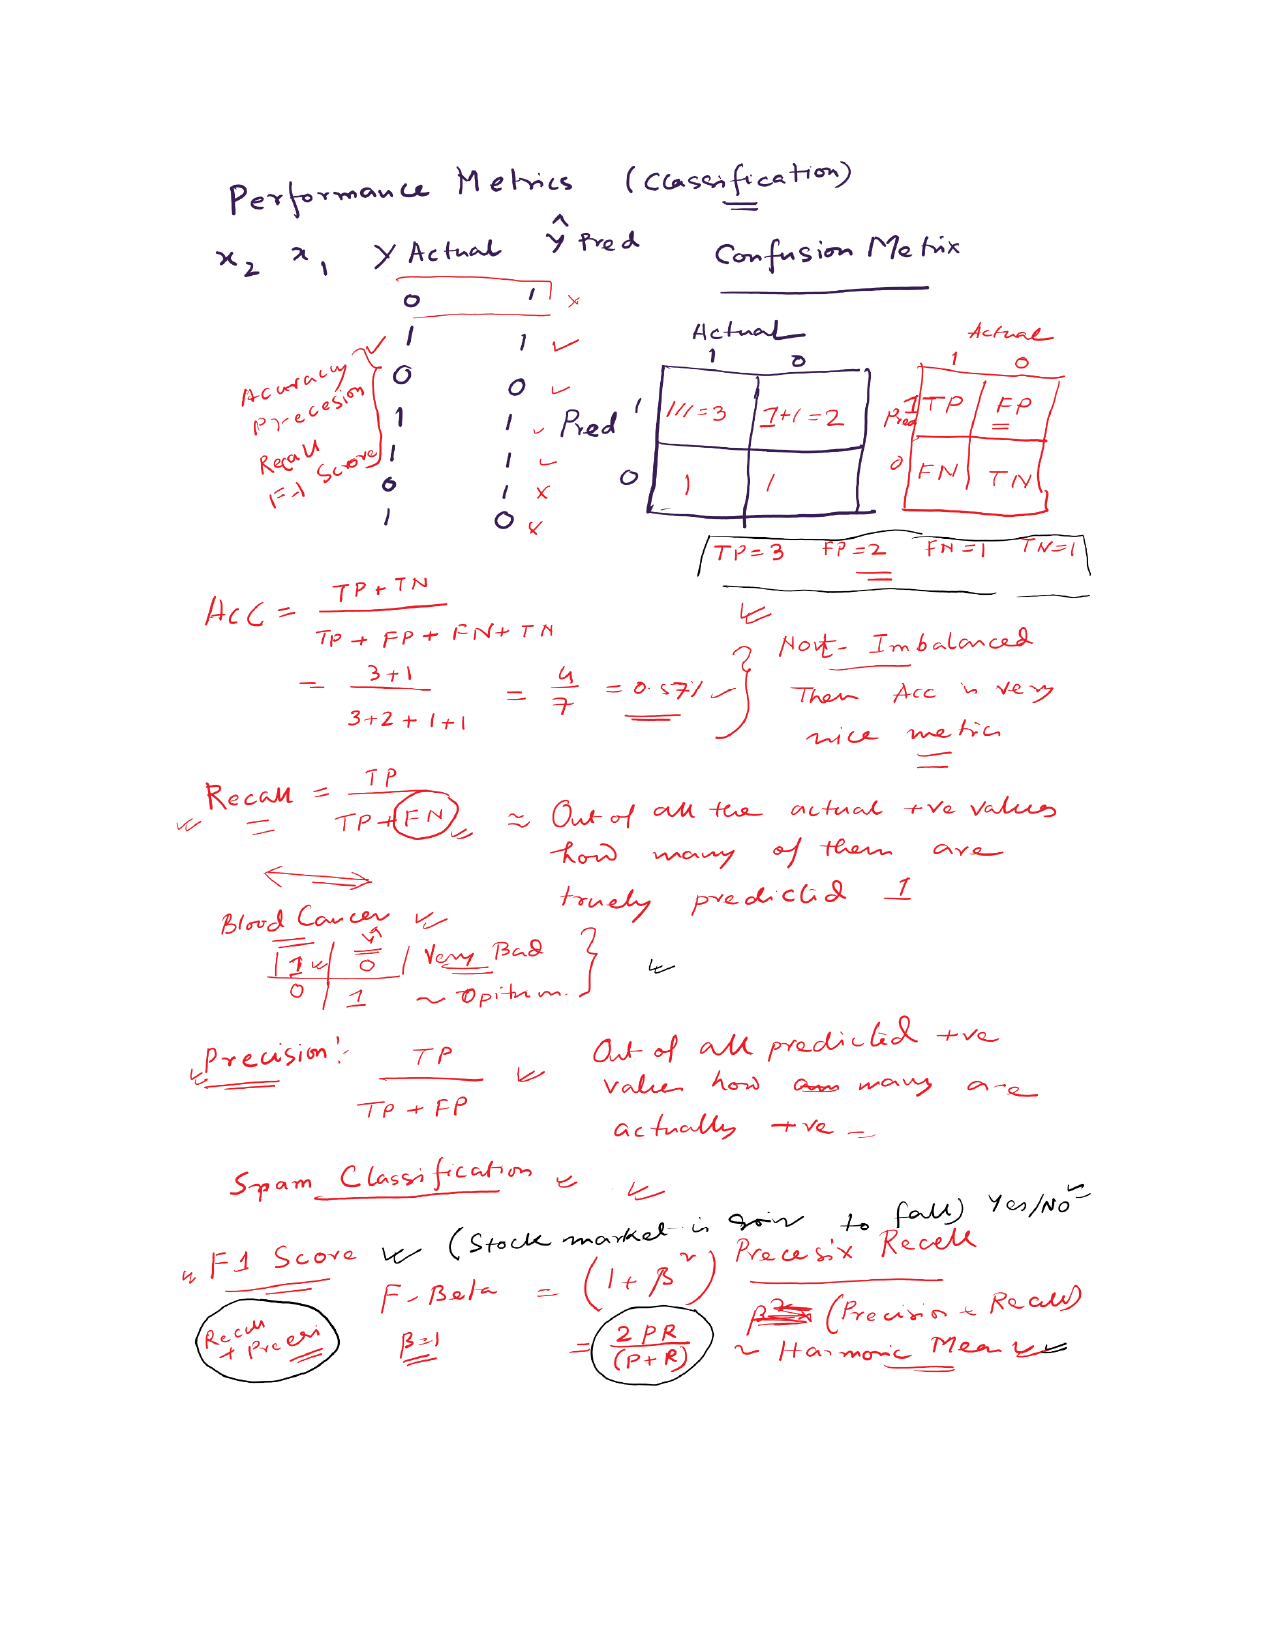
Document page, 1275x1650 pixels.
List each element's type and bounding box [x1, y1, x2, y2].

picture [150, 150, 1125, 1388]
